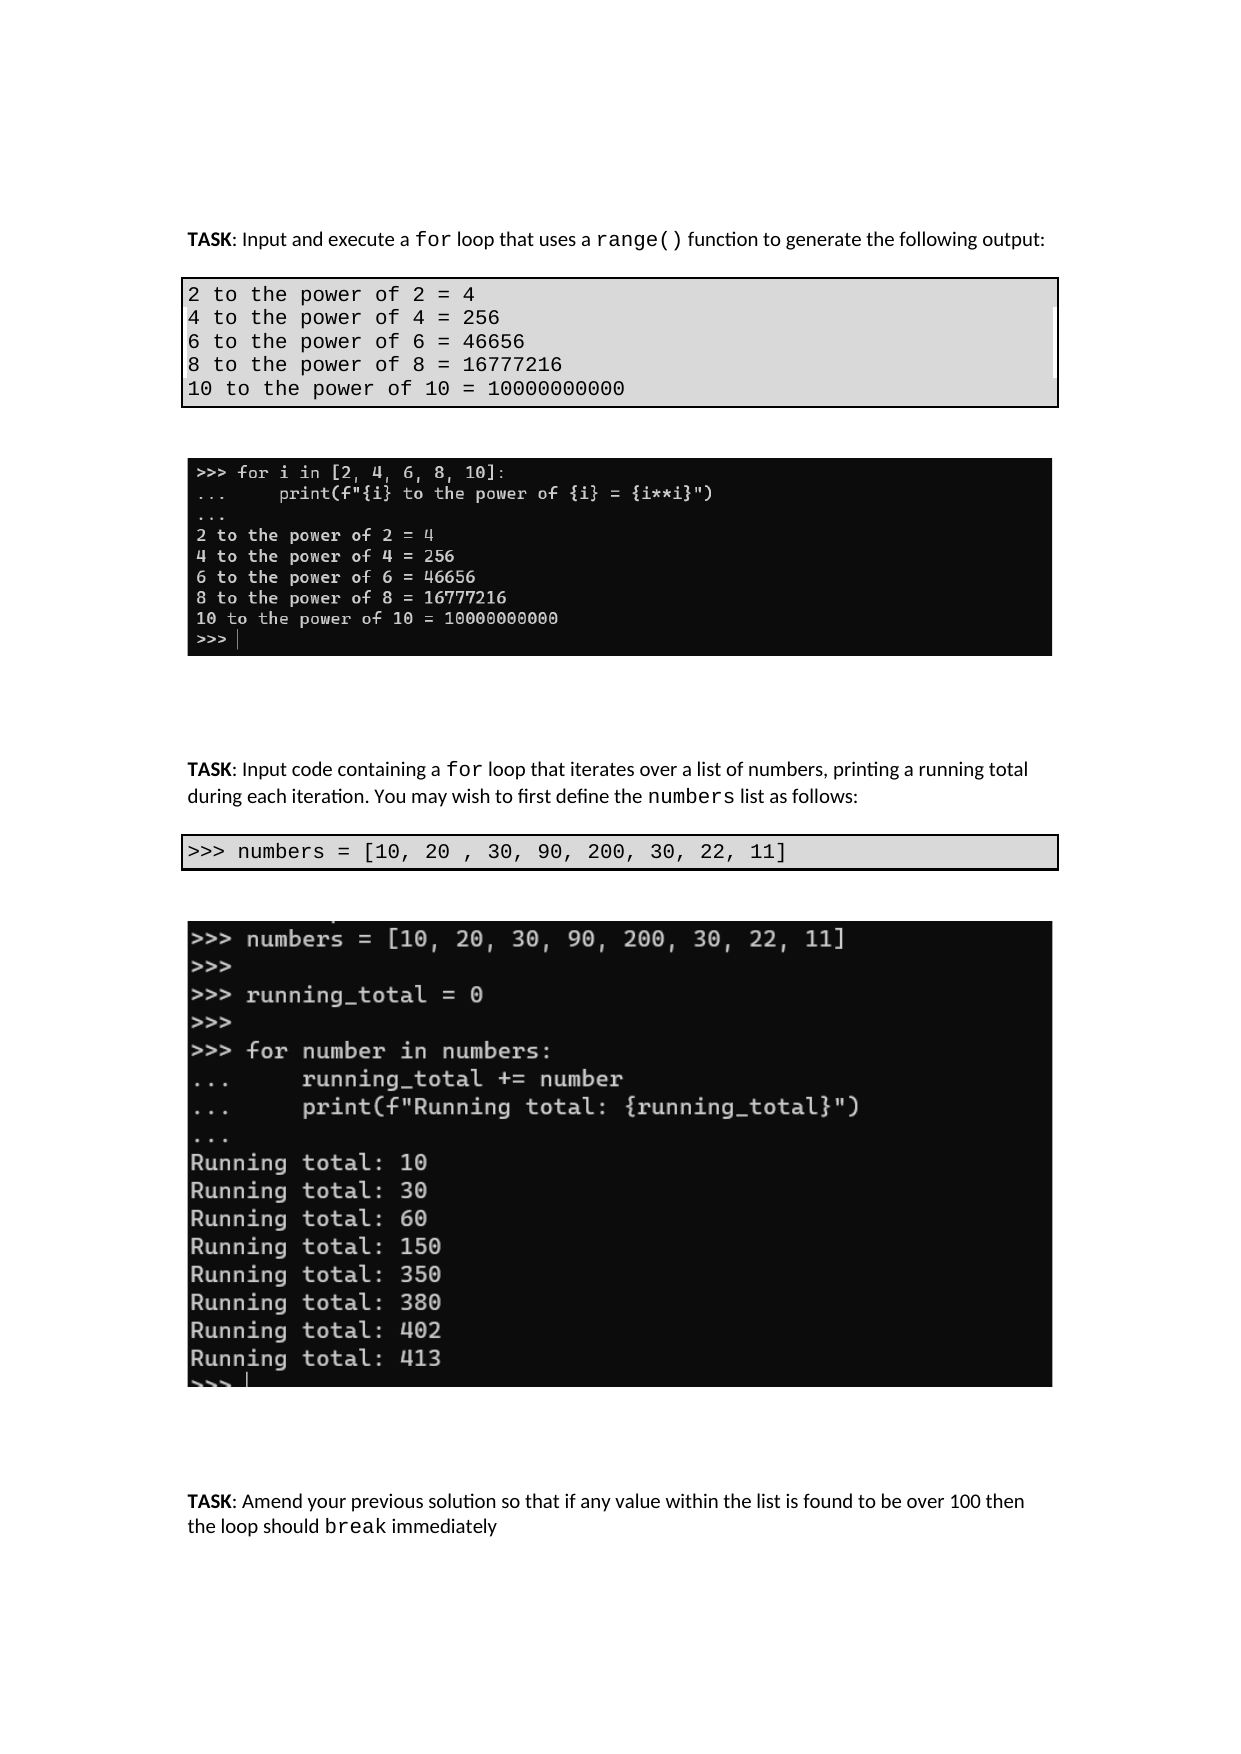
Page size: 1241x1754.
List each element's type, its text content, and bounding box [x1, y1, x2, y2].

text >>> numbers = [10, 20 , 30, 90, 200, 30, 22, 11] [183, 836, 1057, 868]
text 6 to the power of 6 = 46656 [187, 331, 1053, 354]
text 4 to the power of 4 = 256 [187, 307, 1053, 331]
text 10 to the power of 10 = 10000000000 [183, 372, 1057, 406]
picture [187, 458, 1053, 656]
text TASK: Amend your previous solution so that if any value within the list is found to be over 100 then the loop should break immediately [187, 1488, 1053, 1540]
text 2 to the power of 2 = 4 [183, 279, 1057, 307]
picture [187, 921, 1053, 1387]
text TASK: Input and execute a for loop that uses a range() function to generate the following output: [187, 226, 1053, 252]
text 8 to the power of 8 = 16777216 [187, 354, 1053, 372]
text TASK: Input code containing a for loop that iterates over a list of numbers, printing a running total during each iteration. You may wish to first define the numbers list as follows: [187, 756, 1053, 809]
